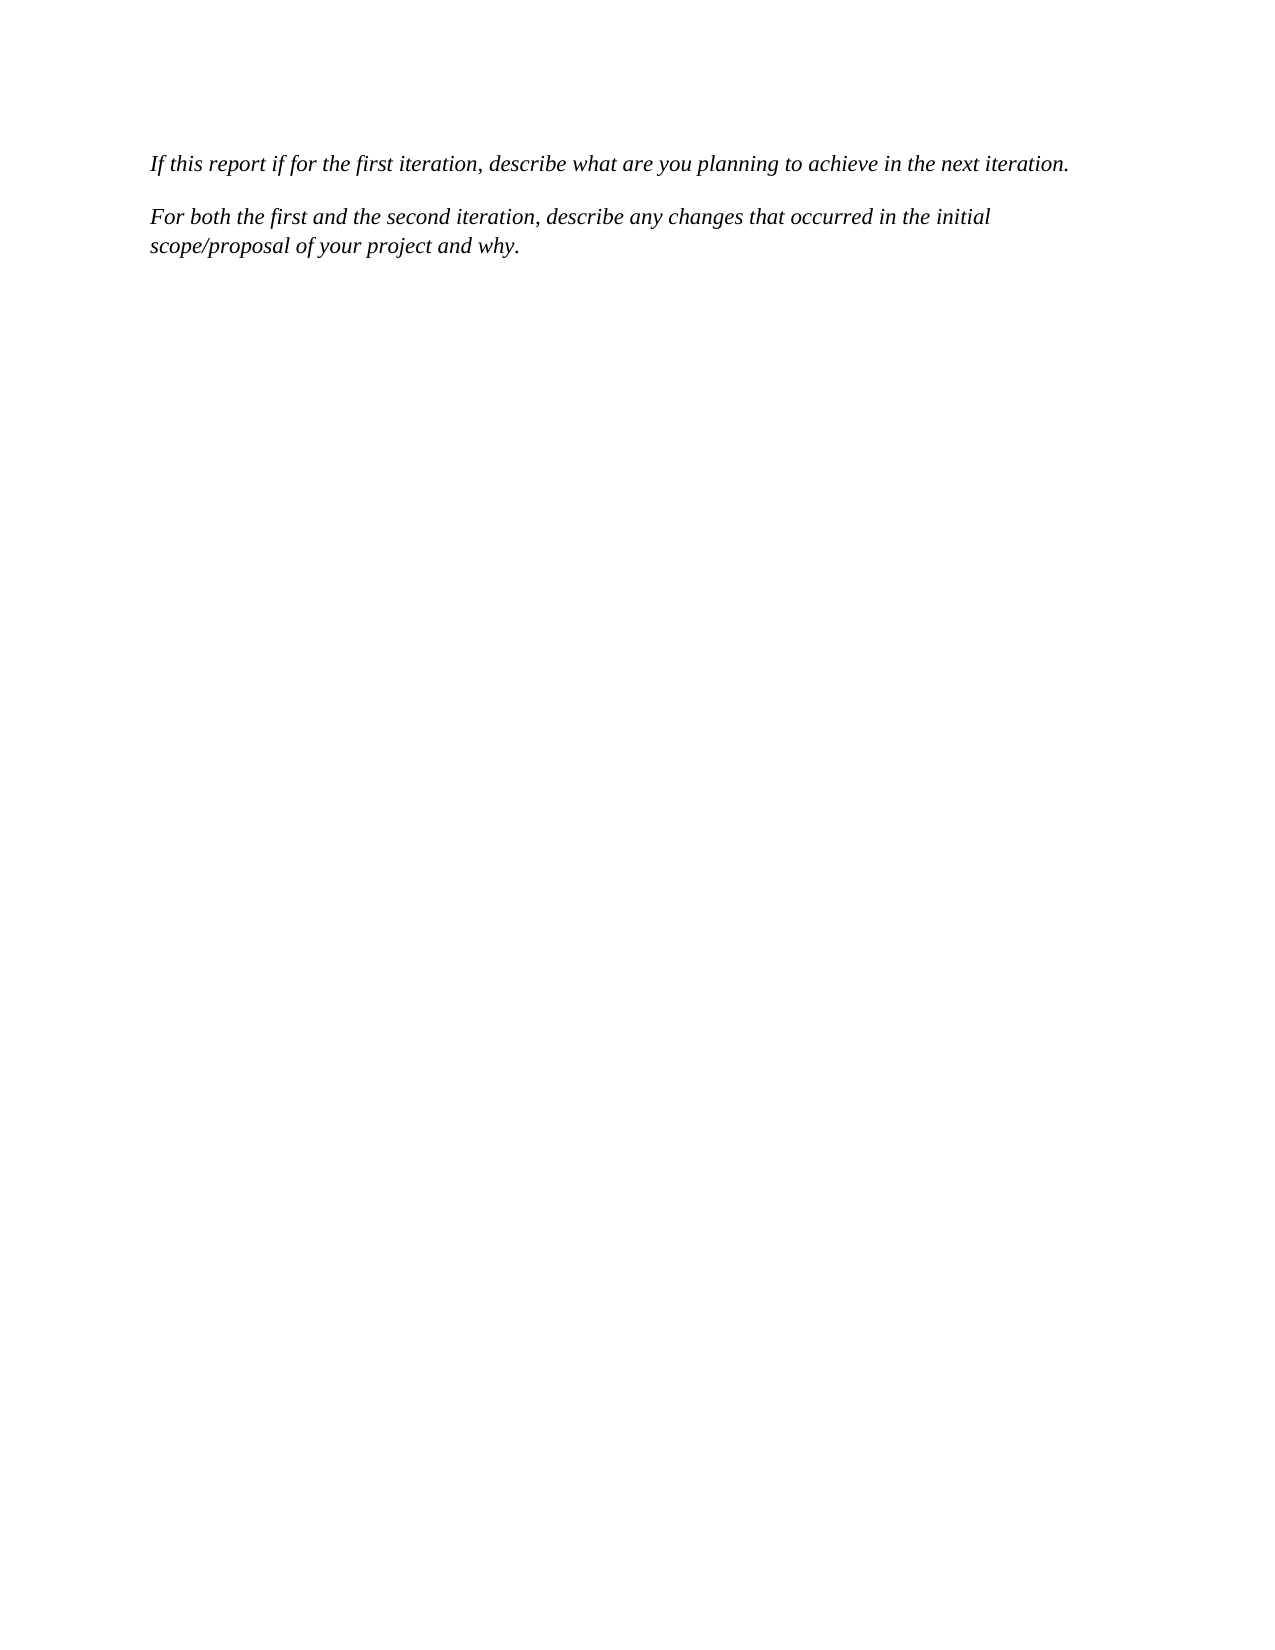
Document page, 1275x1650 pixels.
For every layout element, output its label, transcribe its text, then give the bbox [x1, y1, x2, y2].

text If this report if for the first iteration, describe what are you planning to achieve in the next iteration. [150, 150, 1125, 176]
text For both the first and the second iteration, describe any changes that occurred in the initial scope/proposal of your project and why. [150, 203, 1125, 258]
